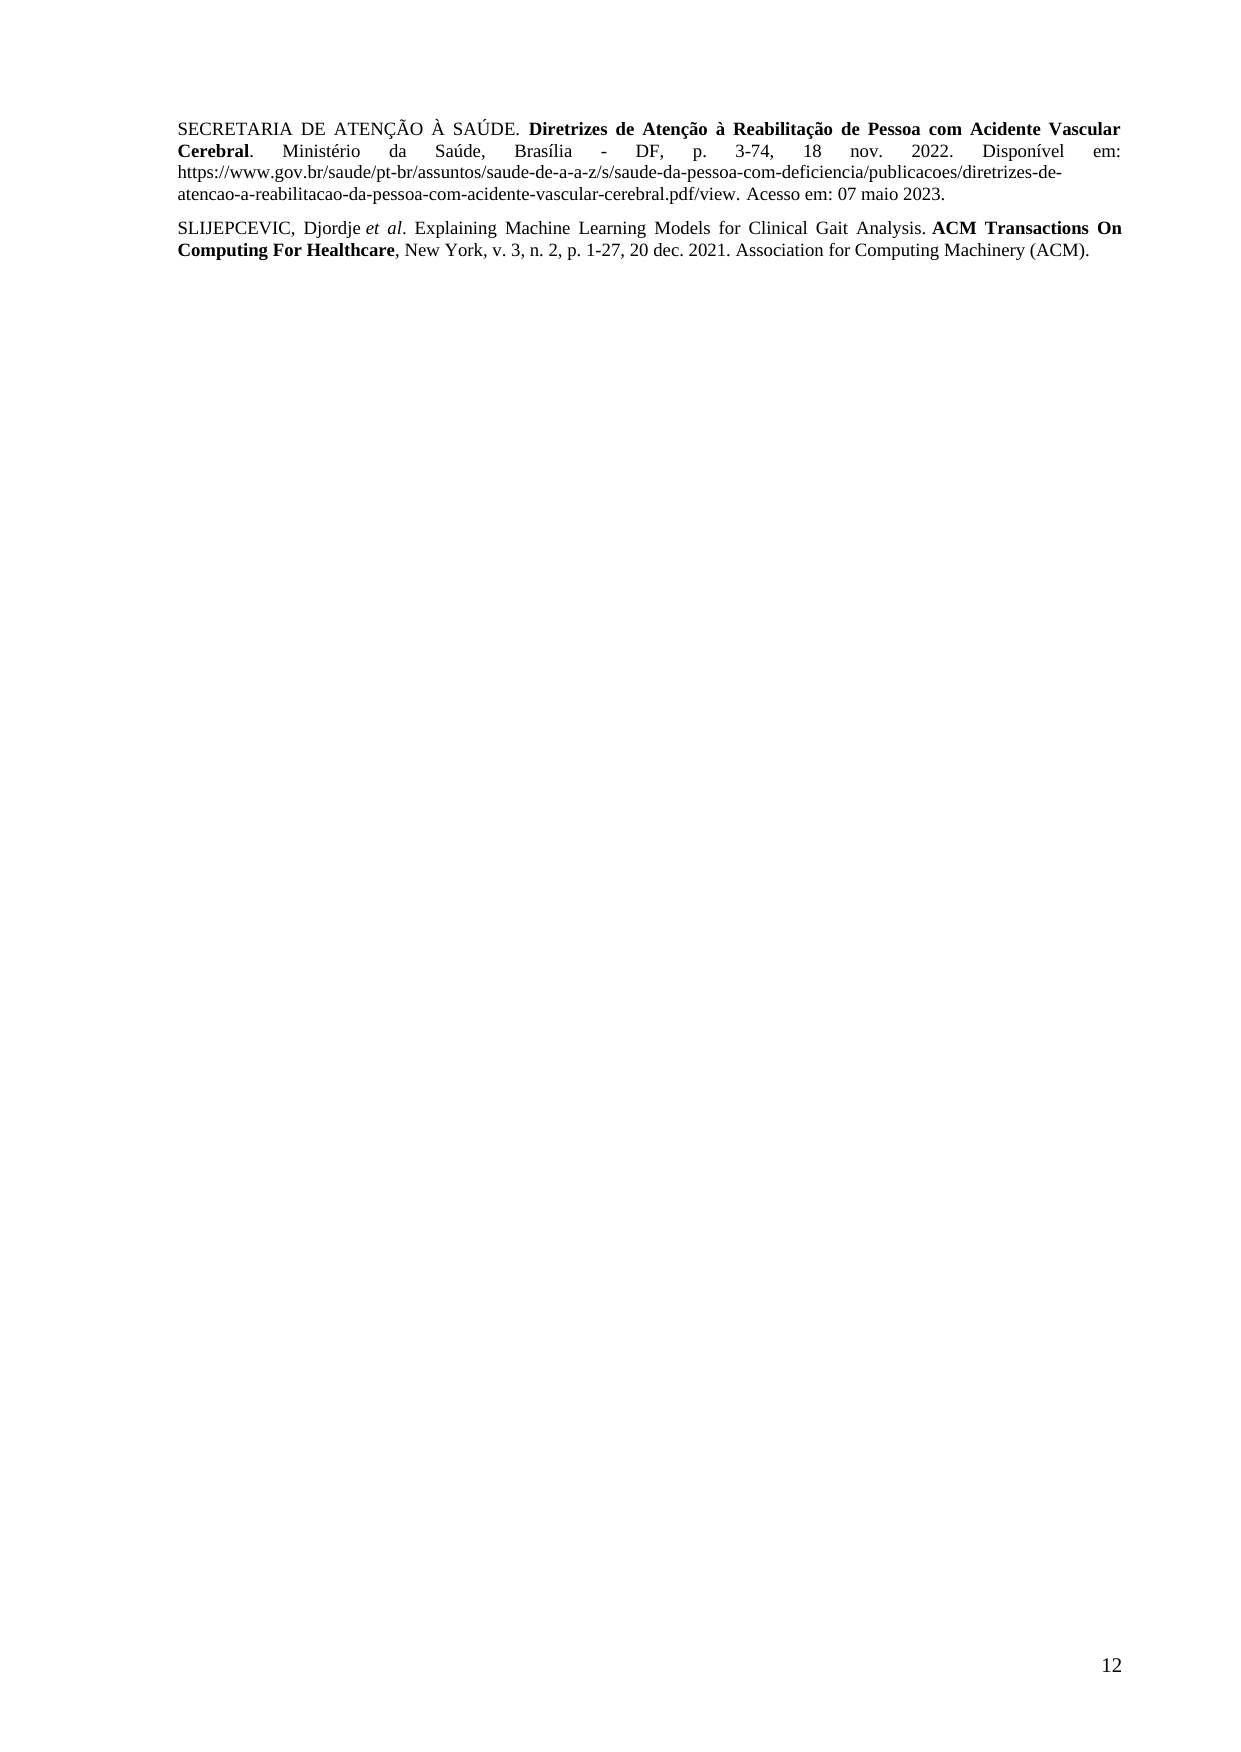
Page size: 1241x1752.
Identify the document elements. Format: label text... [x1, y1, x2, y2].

text SECRETARIA DE ATENÇÃO À SAÚDE. Diretrizes de Atenção à Reabilitação de Pessoa com Acidente Vascular Cerebral. Ministério da Saúde, Brasília - DF, p. 3-74, 18 nov. 2022. Disponível em: https://www.gov.br/saude/pt-br/assuntos/saude-de-a-a-z/s/saude-da-pessoa-com-deficiencia/publicacoes/diretrizes-de-atencao-a-reabilitacao-da-pessoa-com-acidente-vascular-cerebral.pdf/view. Acesso em: 07 maio 2023. [177, 118, 1122, 204]
text SLIJEPCEVIC, Djordje et al. Explaining Machine Learning Models for Clinical Gait Analysis. ACM Transactions On Computing For Healthcare, New York, v. 3, n. 2, p. 1-27, 20 dec. 2021. Association for Computing Machinery (ACM). [177, 217, 1122, 260]
